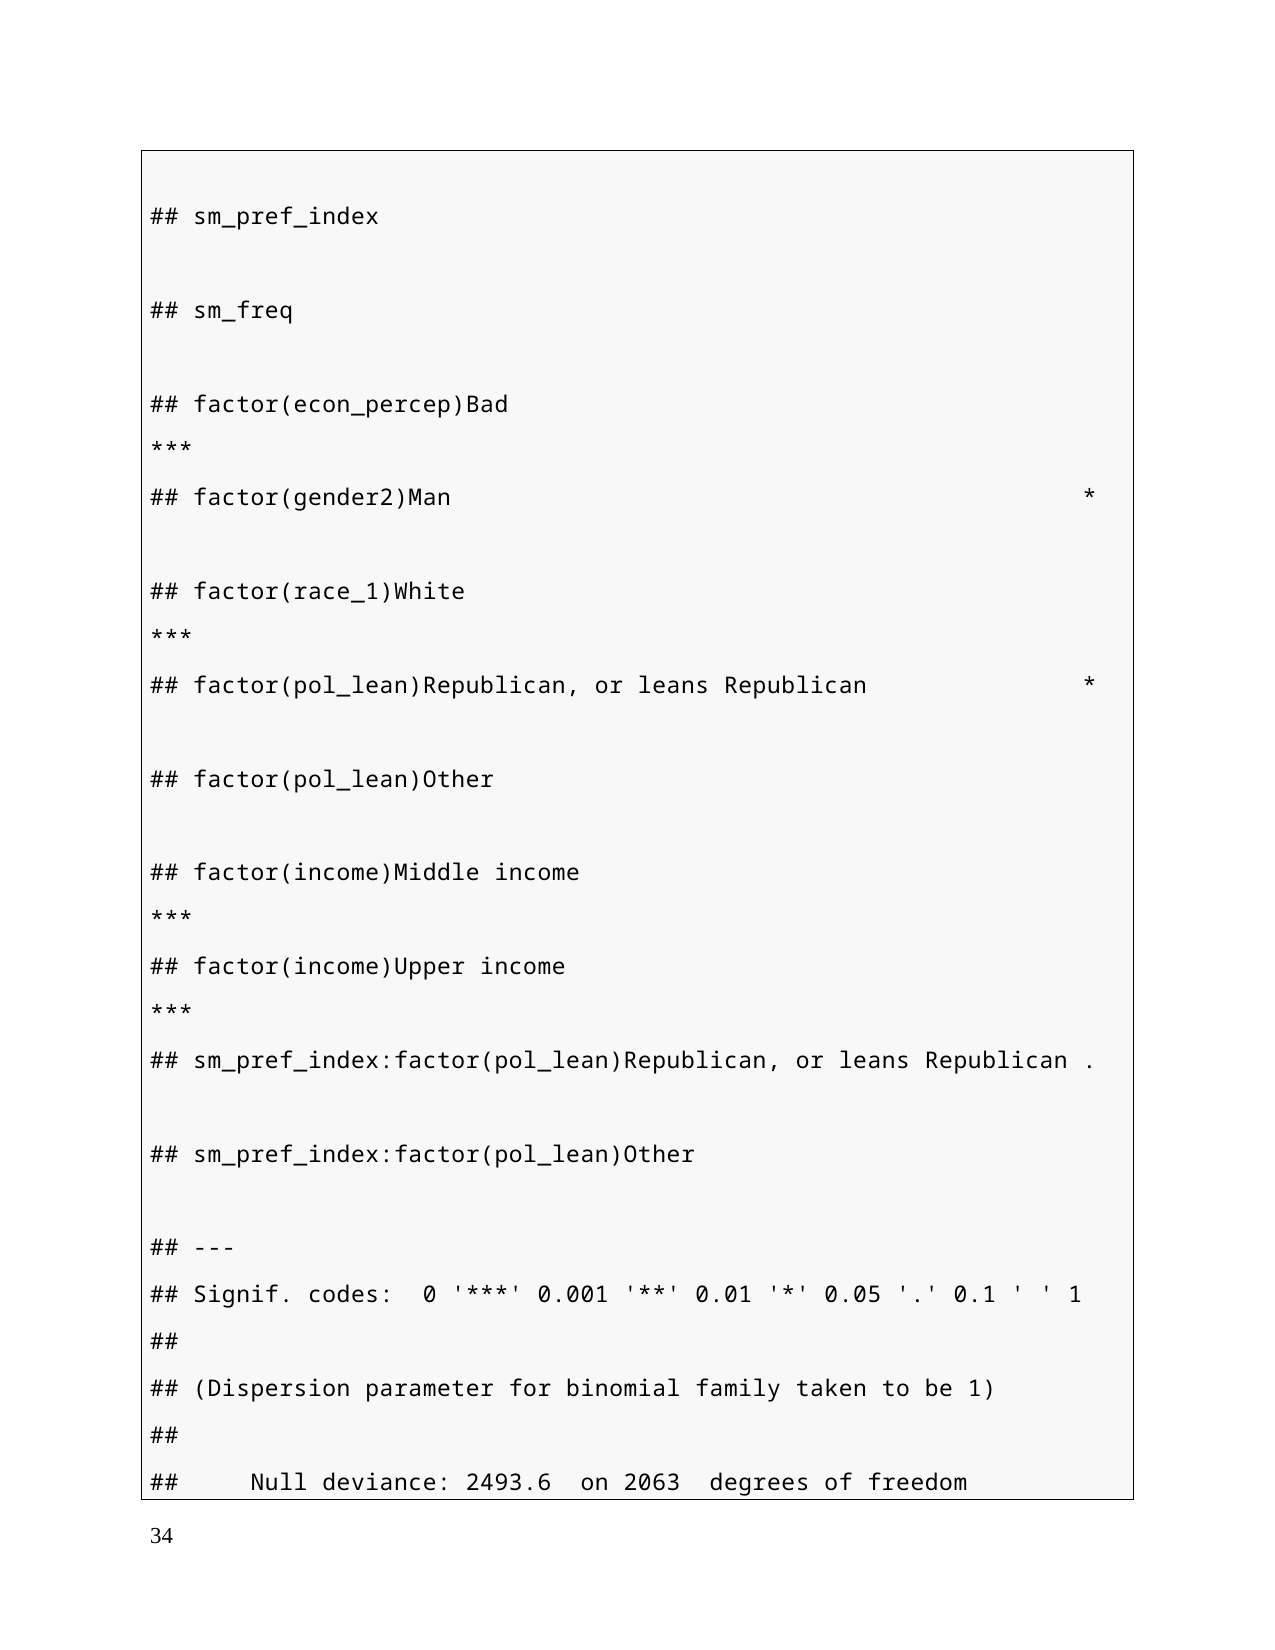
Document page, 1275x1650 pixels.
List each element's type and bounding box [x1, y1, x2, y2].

text [142, 151, 1133, 1499]
